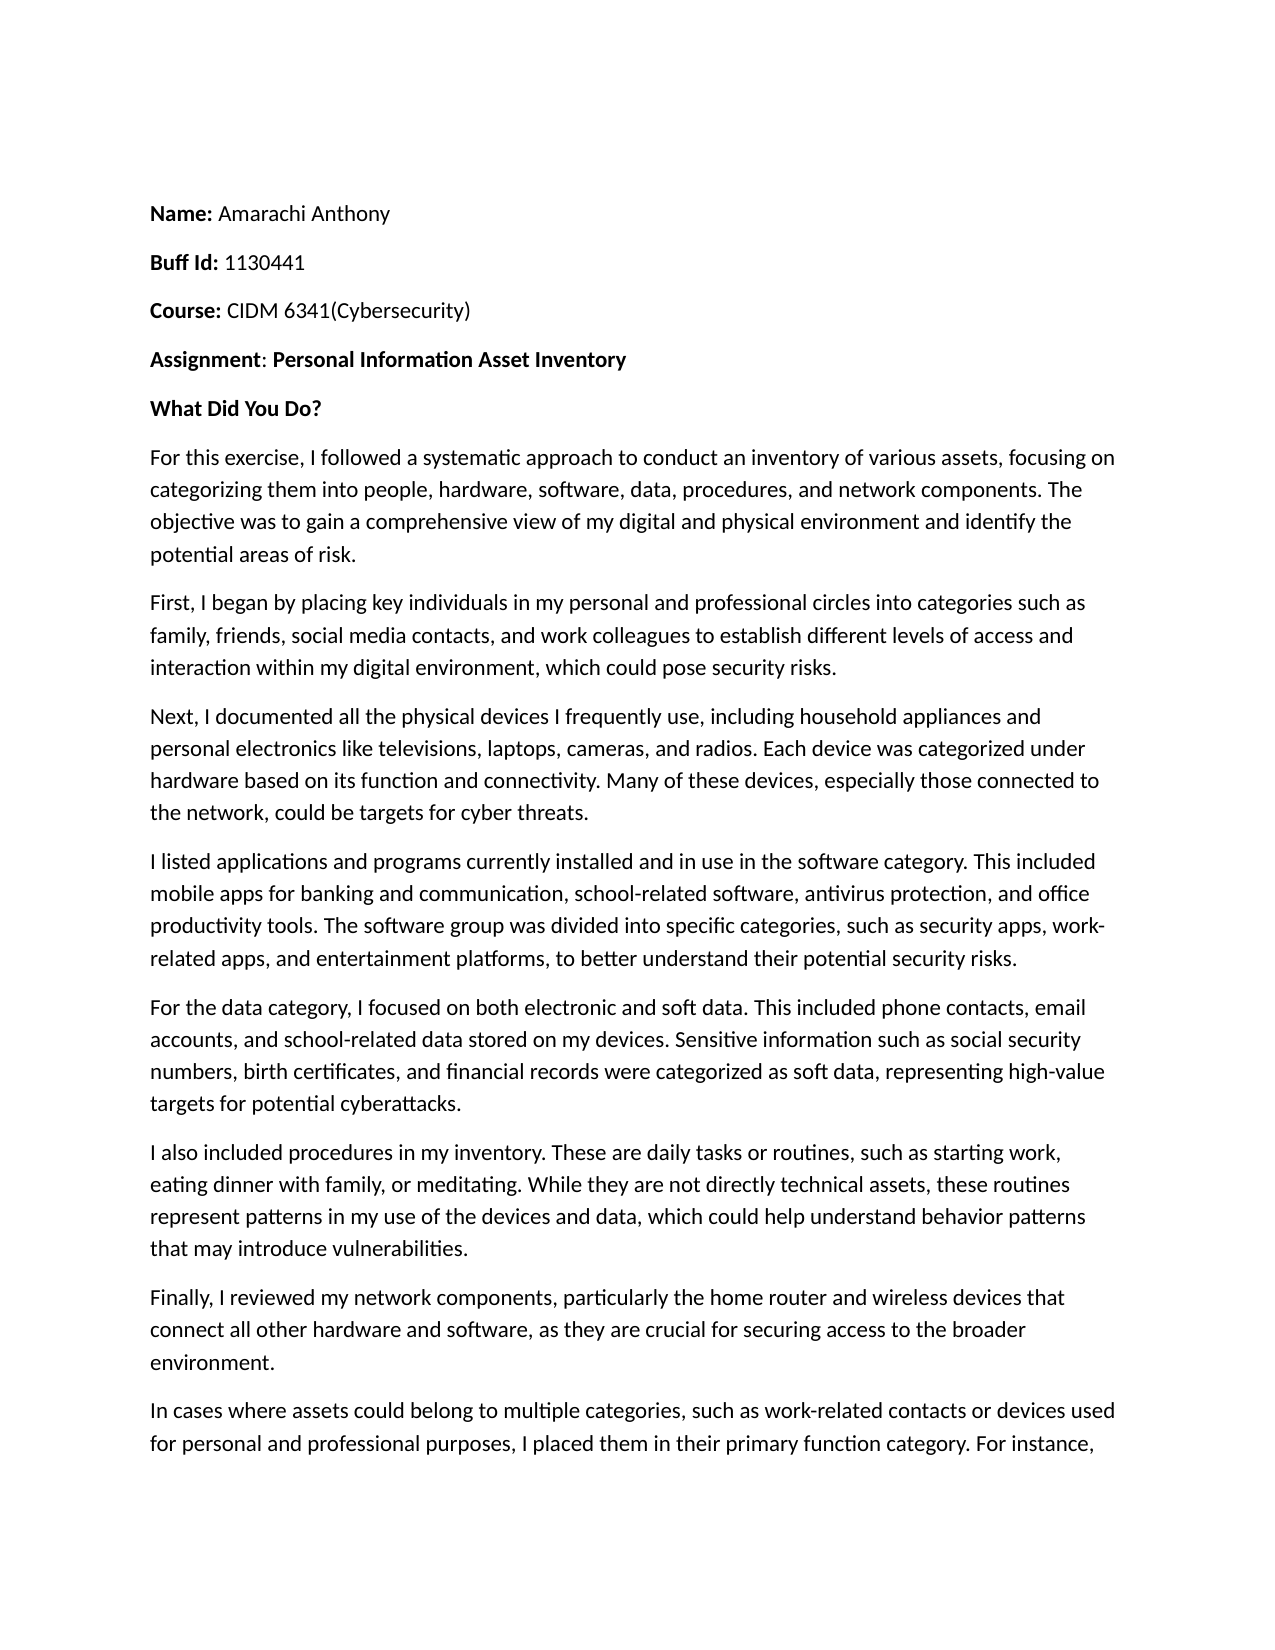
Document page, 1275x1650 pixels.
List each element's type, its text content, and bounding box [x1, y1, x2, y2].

text Course: CIDM 6341(Cybersecurity) [150, 297, 1125, 324]
text Assignment: Personal Information Asset Inventory [150, 345, 1125, 373]
text I listed applications and programs currently installed and in use in the software category. This included mobile apps for banking and communication, school-related software, antivirus protection, and office productivity tools. The software group was divided into specific categories, such as security apps, work-related apps, and entertainment platforms, to better understand their potential security risks. [150, 847, 1125, 972]
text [150, 1397, 1125, 1457]
text For the data category, I focused on both electronic and soft data. This included phone contacts, email accounts, and school-related data stored on my devices. Sensitive information such as social security numbers, birth certificates, and financial records were categorized as soft data, representing high-value targets for potential cyberattacks. [150, 993, 1125, 1117]
text For this exercise, I followed a systematic approach to conduct an inventory of various assets, focusing on categorizing them into people, hardware, software, data, procedures, and network components. The objective was to gain a comprehensive view of my digital and physical environment and identify the potential areas of risk. [150, 443, 1125, 568]
text Next, I documented all the physical devices I frequently use, including household appliances and personal electronics like televisions, laptops, cameras, and radios. Each device was categorized under hardware based on its function and connectivity. Many of these devices, especially those connected to the network, could be targets for cyber threats. [150, 702, 1125, 826]
text First, I began by placing key individuals in my personal and professional circles into categories such as family, friends, social media contacts, and work colleagues to establish different levels of access and interaction within my digital environment, which could pose security risks. [150, 588, 1125, 681]
text What Did You Do? [150, 394, 1125, 422]
text Finally, I reviewed my network components, particularly the home router and wireless devices that connect all other hardware and software, as they are crucial for securing access to the broader environment. [150, 1283, 1125, 1376]
text Name: Amarachi Anthony [150, 199, 1125, 227]
text Buff Id: 1130441 [150, 248, 1125, 276]
text I also included procedures in my inventory. These are daily tasks or routines, such as starting work, eating dinner with family, or meditating. While they are not directly technical assets, these routines represent patterns in my use of the devices and data, which could help understand behavior patterns that may introduce vulnerabilities. [150, 1138, 1125, 1263]
